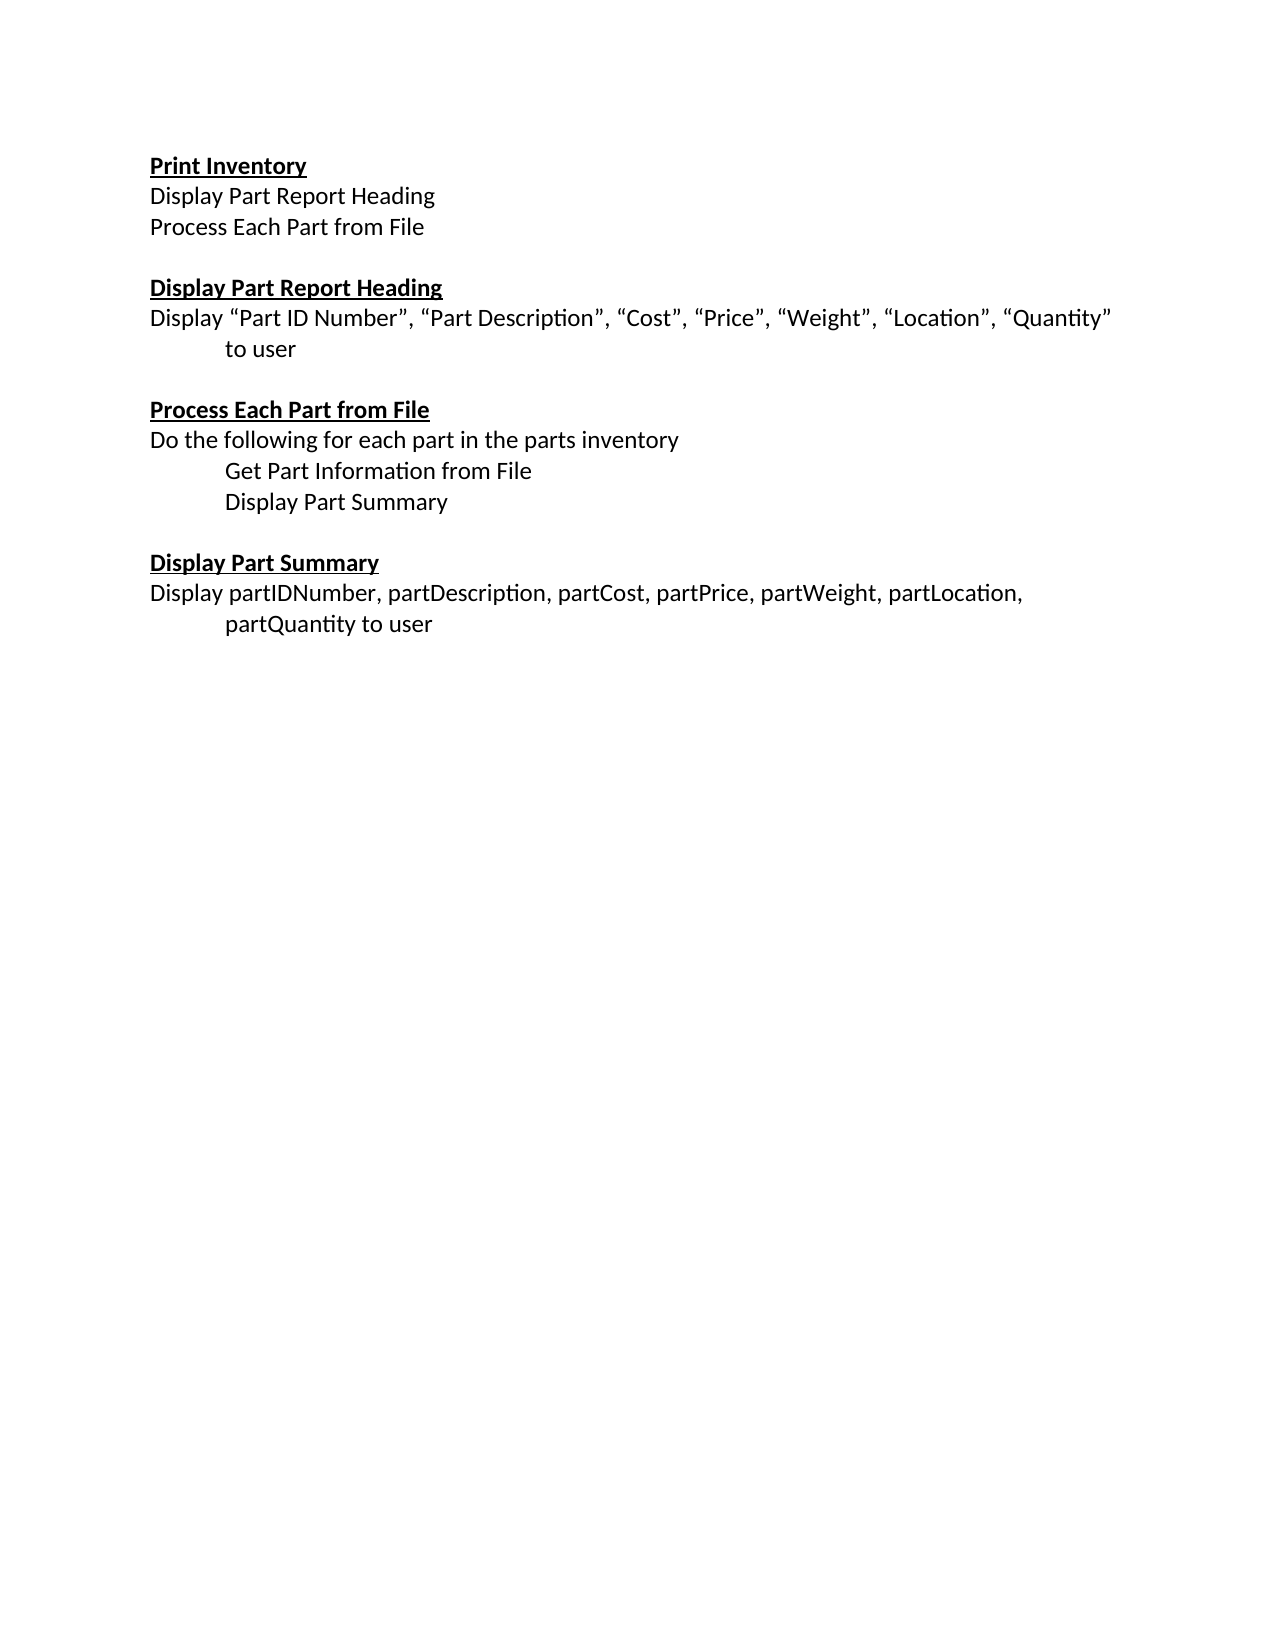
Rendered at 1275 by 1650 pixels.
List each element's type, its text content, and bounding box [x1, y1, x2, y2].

text partQuantity to user [150, 608, 1125, 638]
text Display “Part ID Number”, “Part Description”, “Cost”, “Price”, “Weight”, “Location”, “Quantity” [150, 303, 1125, 333]
text to user [150, 333, 1125, 364]
text Get Part Information from File [150, 455, 1125, 486]
text Display Part Summary [150, 486, 1125, 516]
text Display Part Report Heading [150, 181, 1125, 211]
text Display partIDNumber, partDescription, partCost, partPrice, partWeight, partLocation, [150, 577, 1125, 608]
text Do the following for each part in the parts inventory [150, 425, 1125, 455]
text Display Part Summary [150, 547, 1125, 577]
text Print Inventory [150, 150, 1125, 181]
text Process Each Part from File [150, 211, 1125, 242]
text Process Each Part from File [150, 394, 1125, 425]
text Display Part Report Heading [150, 272, 1125, 303]
